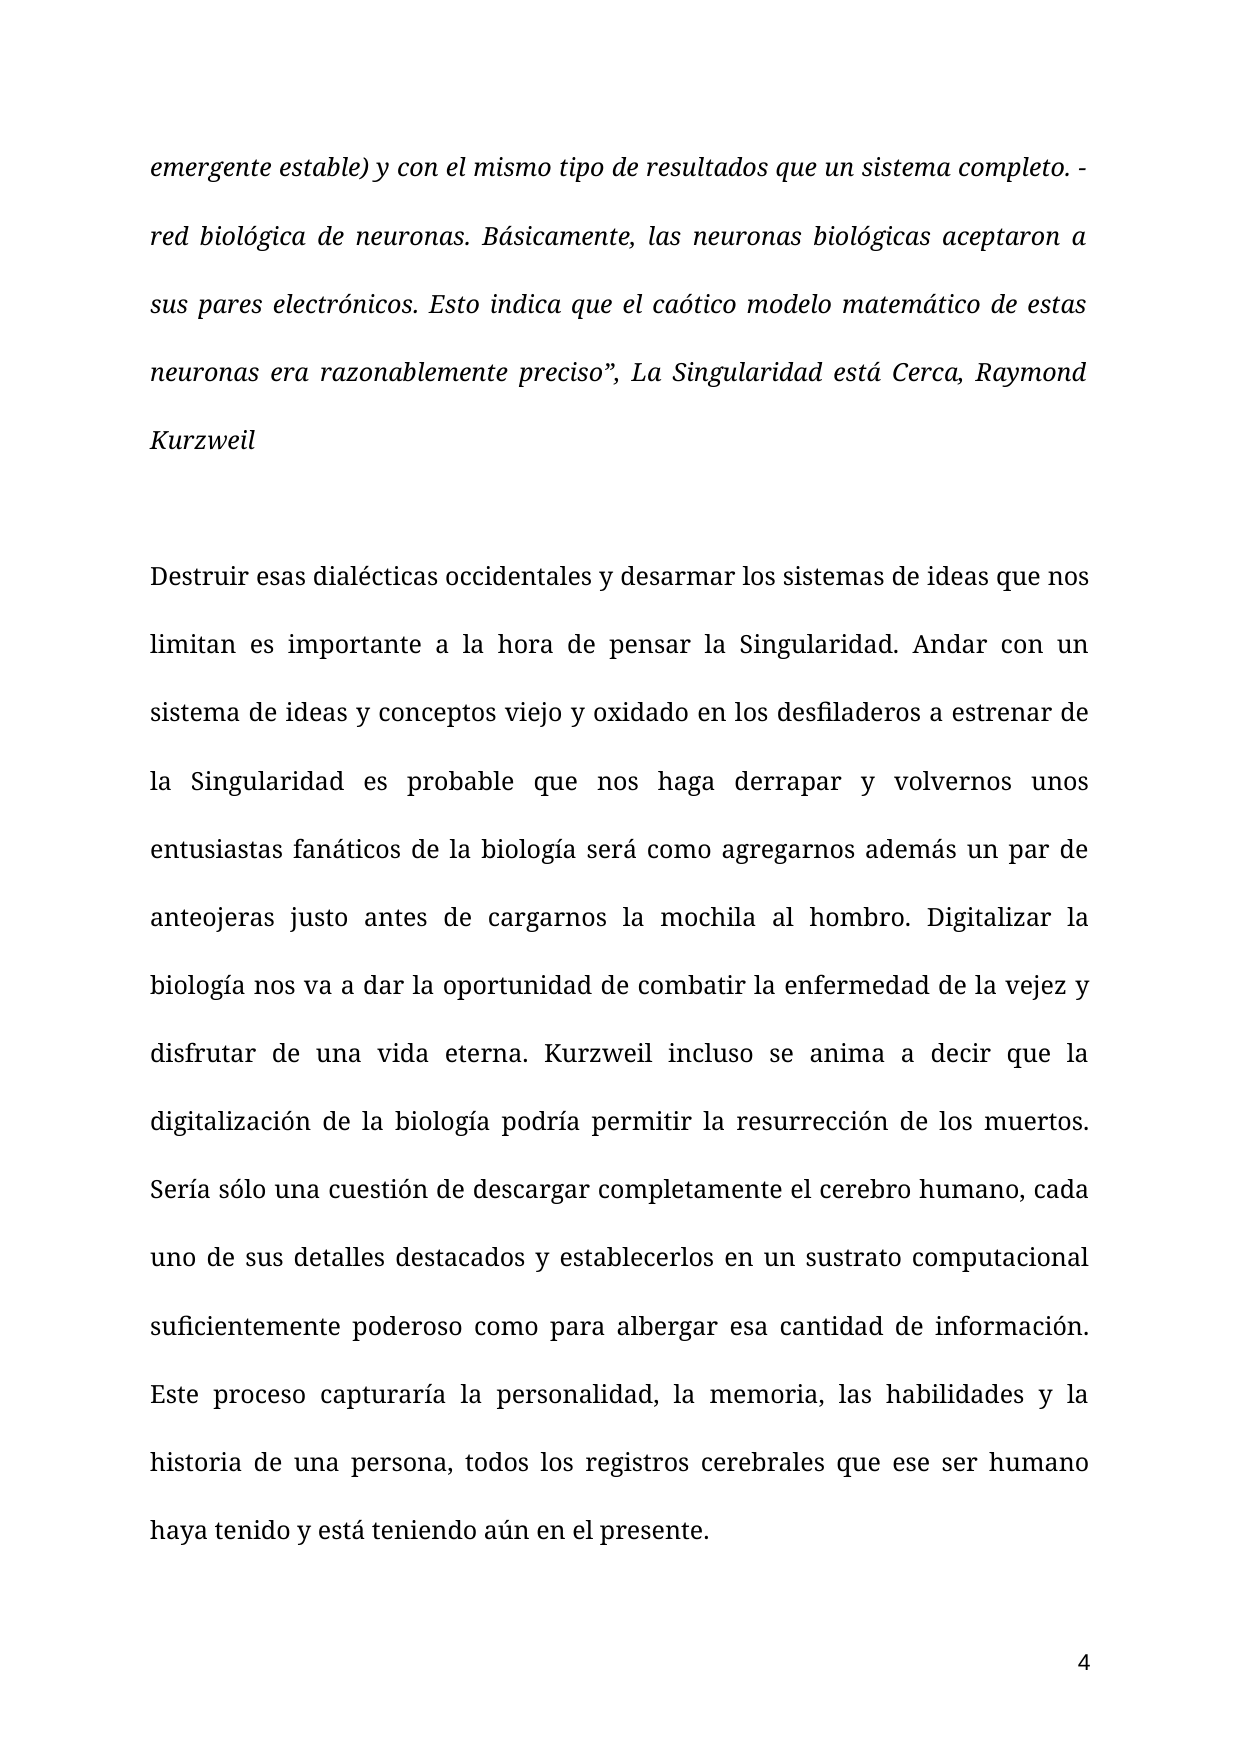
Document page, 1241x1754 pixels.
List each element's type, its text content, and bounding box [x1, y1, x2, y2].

text Destruir esas dialécticas occidentales y desarmar los sistemas de ideas que nos limitan es importante a la hora de pensar la Singularidad. Andar con un sistema de ideas y conceptos viejo y oxidado en los desfiladeros a estrenar de la Singularidad es probable que nos haga derrapar y volvernos unos entusiastas fanáticos de la biología será como agregarnos además un par de anteojeras justo antes de cargarnos la mochila al hombro. Digitalizar la biología nos va a dar la oportunidad de combatir la enfermedad de la vejez y disfrutar de una vida eterna. Kurzweil incluso se anima a decir que la digitalización de la biología podría permitir la resurrección de los muertos. Sería sólo una cuestión de descargar completamente el cerebro humano, cada uno de sus detalles destacados y establecerlos en un sustrato computacional suficientemente poderoso como para albergar esa cantidad de información. Este proceso capturaría la personalidad, la memoria, las habilidades y la historia de una persona, todos los registros cerebrales que ese ser humano haya tenido y está teniendo aún en el presente. [150, 559, 1090, 1547]
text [150, 150, 1090, 457]
